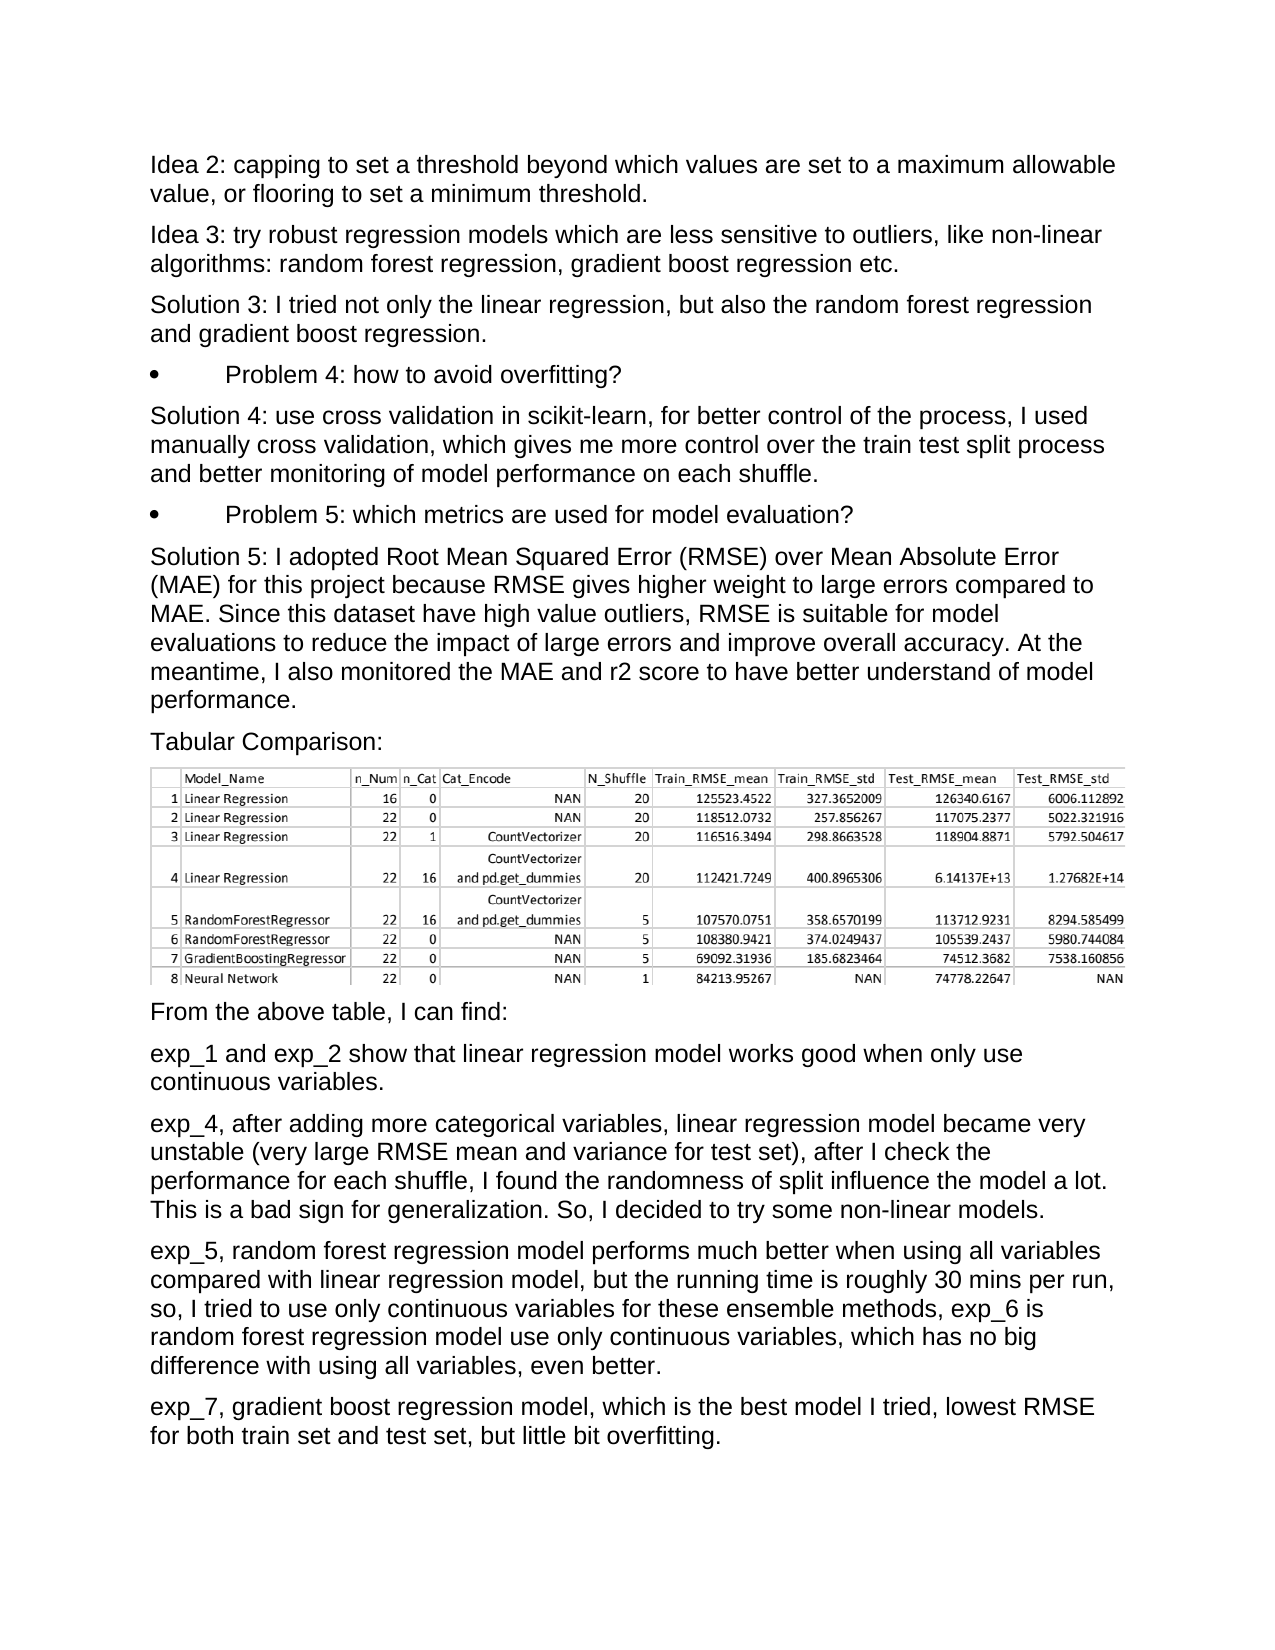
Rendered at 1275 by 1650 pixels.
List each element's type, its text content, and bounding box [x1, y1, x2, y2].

text Solution 5: I adopted Root Mean Squared Error (RMSE) over Mean Absolute Error (MAE) for this project because RMSE gives higher weight to large errors compared to MAE. Since this dataset have high value outliers, RMSE is suitable for model evaluations to reduce the impact of large errors and improve overall accuracy. At the meantime, I also monitored the MAE and r2 score to have better understand of model performance. [150, 541, 1125, 714]
list Problem 5: which metrics are used for model evaluation? [150, 500, 1125, 529]
text exp_7, gradient boost regression model, which is the best model I tried, lowest RMSE for both train set and test set, but little bit overfitting. [150, 1392, 1125, 1450]
text exp_1 and exp_2 show that linear regression model works good when only use continuous variables. [150, 1038, 1125, 1096]
list Problem 4: how to avoid overfitting? [150, 360, 1125, 389]
text From the above table, I can find: [150, 997, 1125, 1026]
text Tabular Comparison: [150, 726, 1125, 755]
text Solution 3: I tried not only the linear regression, but also the random forest regression and gradient boost regression. [150, 290, 1125, 347]
text exp_4, after adding more categorical variables, linear regression model became very unstable (very large RMSE mean and variance for test set), after I check the performance for each shuffle, I found the randomness of split influence the model a lot. This is a bad sign for generalization. So, I decided to try some non-linear models. [150, 1108, 1125, 1223]
text exp_5, random forest regression model performs much better when using all variables compared with linear regression model, but the running time is roughly 30 mins per run, so, I tried to use only continuous variables for these ensemble methods, exp_6 is random forest regression model use only continuous variables, which has no big difference with using all variables, even better. [150, 1236, 1125, 1380]
text Idea 3: try robust regression models which are less sensitive to outliers, like non-linear algorithms: random forest regression, gradient boost regression etc. [150, 220, 1125, 277]
text Idea 2: capping to set a threshold beyond which values are set to a maximum allowable value, or flooring to set a minimum threshold. [150, 150, 1125, 207]
text Solution 4: use cross validation in scikit-learn, for better control of the process, I used manually cross validation, which gives me more control over the train test split process and better monitoring of model performance on each shuffle. [150, 401, 1125, 488]
